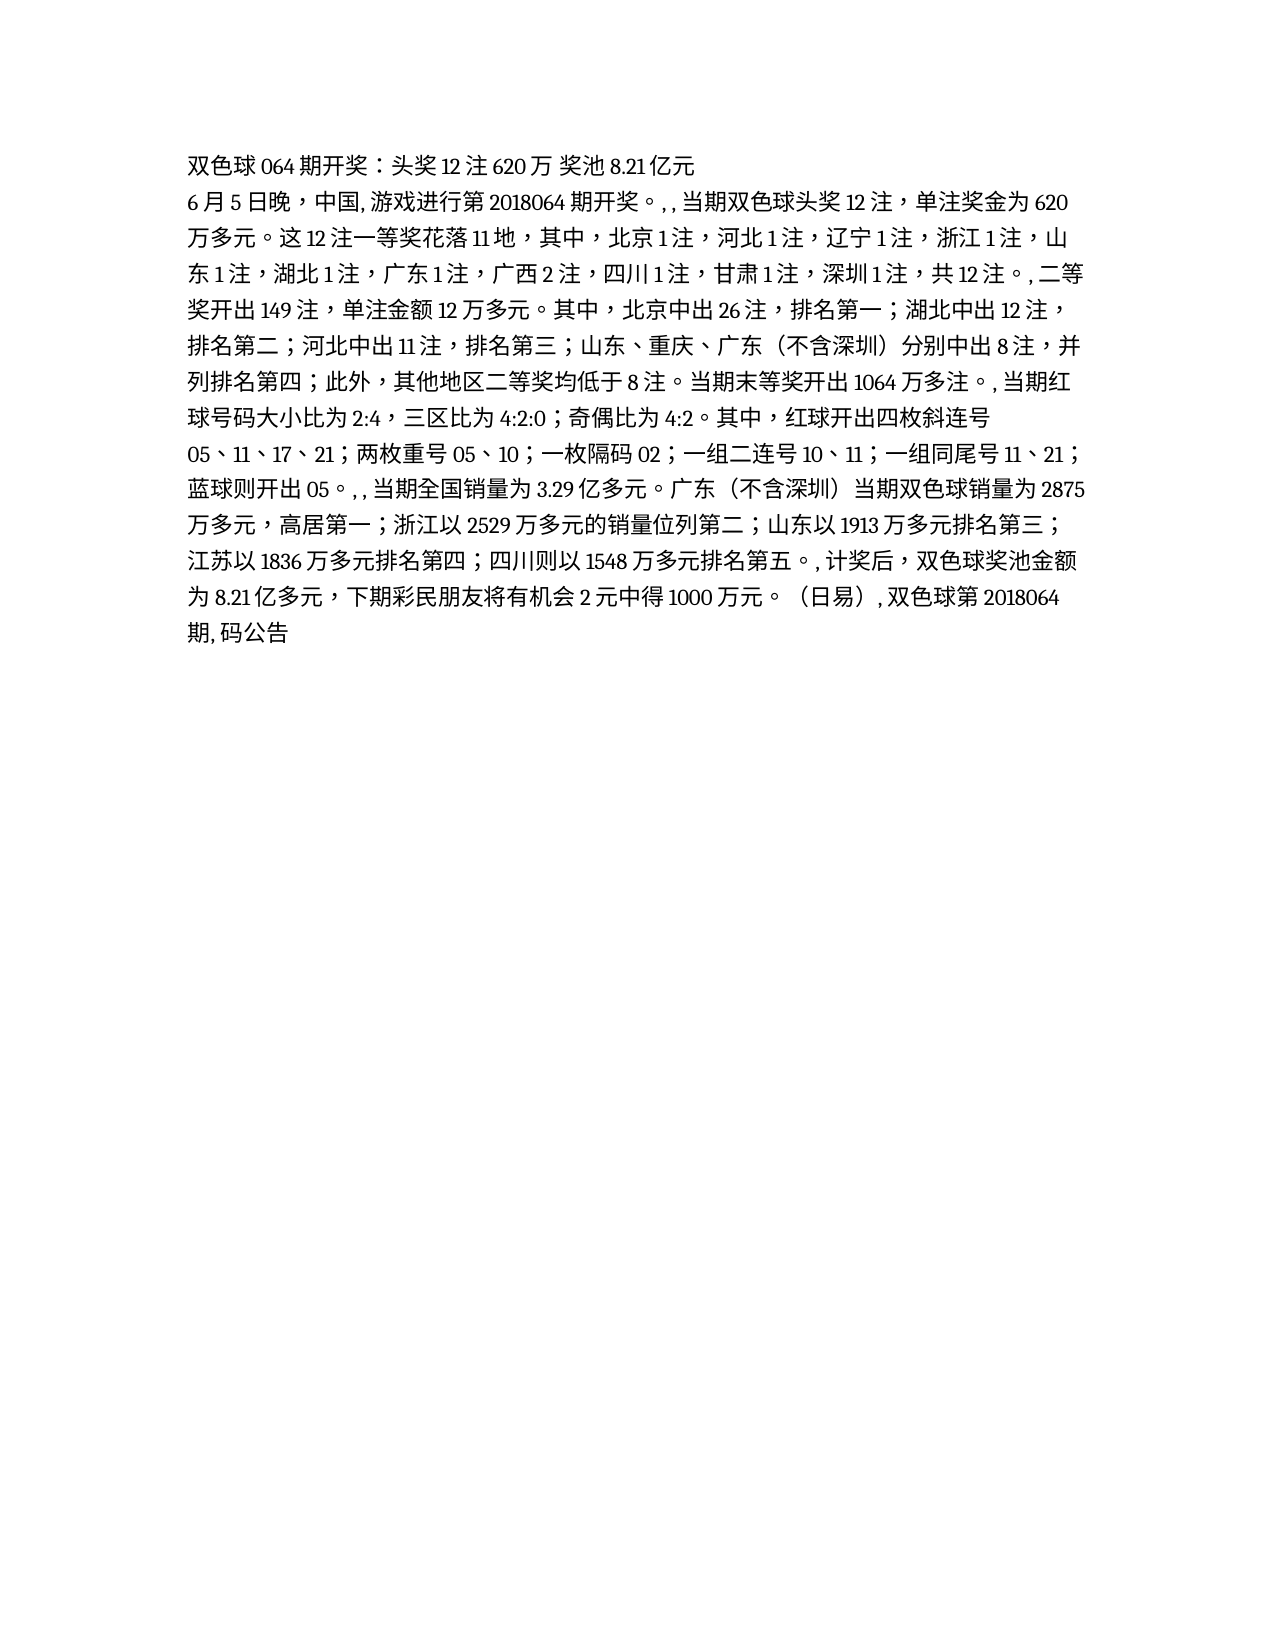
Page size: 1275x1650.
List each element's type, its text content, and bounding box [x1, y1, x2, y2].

text 双色球064期开奖：头奖12注620万 奖池8.21亿元 6月5日晚，中国, 游戏进行第2018064期开奖。, , 当期双色球头奖12注，单注奖金为620万多元。这12注一等奖花落11地，其中，北京1注，河北1注，辽宁1注，浙江1注，山东1注，湖北1注，广东1注，广西2注，四川1注，甘肃1注，深圳1注，共12注。, 二等奖开出149注，单注金额12万多元。其中，北京中出26注，排名第一；湖北中出12注，排名第二；河北中出11注，排名第三；山东、重庆、广东（不含深圳）分别中出8注，并列排名第四；此外，其他地区二等奖均低于8注。当期末等奖开出1064万多注。, 当期红球号码大小比为2:4，三区比为4:2:0；奇偶比为4:2。其中，红球开出四枚斜连号05、11、17、21；两枚重号05、10；一枚隔码02；一组二连号10、11；一组同尾号11、21；蓝球则开出05。, , 当期全国销量为3.29亿多元。广东（不含深圳）当期双色球销量为2875万多元，高居第一；浙江以2529万多元的销量位列第二；山东以1913万多元排名第三；江苏以1836万多元排名第四；四川则以1548万多元排名第五。, 计奖后，双色球奖池金额为8.21亿多元，下期彩民朋友将有机会2元中得1000万元。（日易）, 双色球第2018064期, 码公告 [187, 150, 1087, 648]
